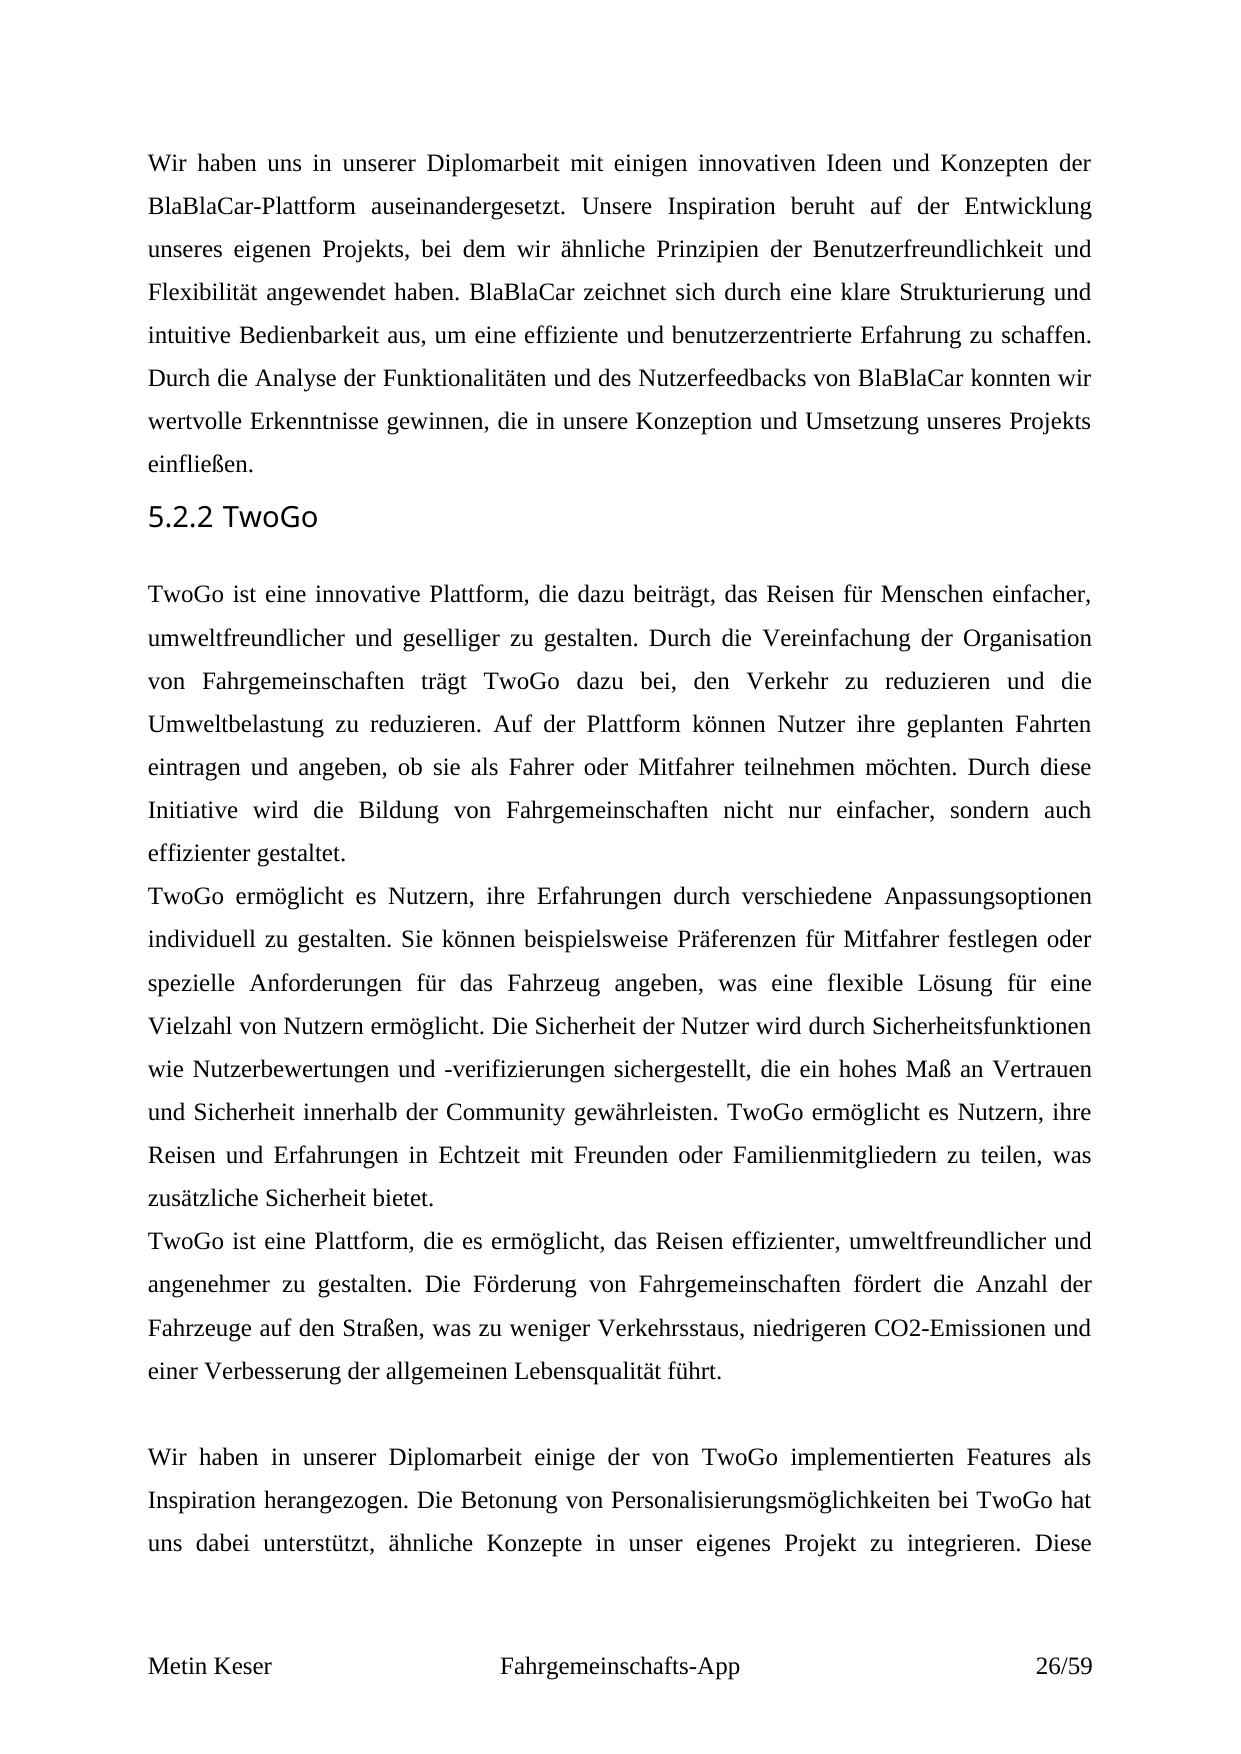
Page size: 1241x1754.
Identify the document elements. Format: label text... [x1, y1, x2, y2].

text TwoGo ist eine Plattform, die es ermöglicht, das Reisen effizienter, umweltfreundlicher und angenehmer zu gestalten. Die Förderung von Fahrgemeinschaften fördert die Anzahl der Fahrzeuge auf den Straßen, was zu weniger Verkehrsstaus, niedrigeren CO2-Emissionen und einer Verbesserung der allgemeinen Lebensqualität führt. [148, 1226, 1093, 1384]
subtitle TwoGo [148, 497, 1093, 536]
text TwoGo ermöglicht es Nutzern, ihre Erfahrungen durch verschiedene Anpassungsoptionen individuell zu gestalten. Sie können beispielsweise Präferenzen für Mitfahrer festlegen oder spezielle Anforderungen für das Fahrzeug angeben, was eine flexible Lösung für eine Vielzahl von Nutzern ermöglicht. Die Sicherheit der Nutzer wird durch Sicherheitsfunktionen wie Nutzerbewertungen und -verifizierungen sichergestellt, die ein hohes Maß an Vertrauen und Sicherheit innerhalb der Community gewährleisten. TwoGo ermöglicht es Nutzern, ihre Reisen und Erfahrungen in Echtzeit mit Freunden oder Familienmitgliedern zu teilen, was zusätzliche Sicherheit bietet. [148, 881, 1093, 1212]
text TwoGo ist eine innovative Plattform, die dazu beiträgt, das Reisen für Menschen einfacher, umweltfreundlicher und geselliger zu gestalten. Durch die Vereinfachung der Organisation von Fahrgemeinschaften trägt TwoGo dazu bei, den Verkehr zu reduzieren und die Umweltbelastung zu reduzieren. Auf der Plattform können Nutzer ihre geplanten Fahrten eintragen und angeben, ob sie als Fahrer oder Mitfahrer teilnehmen möchten. Durch diese Initiative wird die Bildung von Fahrgemeinschaften nicht nur einfacher, sondern auch effizienter gestaltet. [148, 579, 1093, 867]
text Wir haben uns in unserer Diplomarbeit mit einigen innovativen Ideen und Konzepten der BlaBlaCar-Plattform auseinandergesetzt. Unsere Inspiration beruht auf der Entwicklung unseres eigenen Projekts, bei dem wir ähnliche Prinzipien der Benutzerfreundlichkeit und Flexibilität angewendet haben. BlaBlaCar zeichnet sich durch eine klare Strukturierung und intuitive Bedienbarkeit aus, um eine effiziente und benutzerzentrierte Erfahrung zu schaffen. Durch die Analyse der Funktionalitäten und des Nutzerfeedbacks von BlaBlaCar konnten wir wertvolle Erkenntnisse gewinnen, die in unsere Konzeption und Umsetzung unseres Projekts einfließen. [148, 148, 1093, 478]
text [148, 1442, 1093, 1557]
